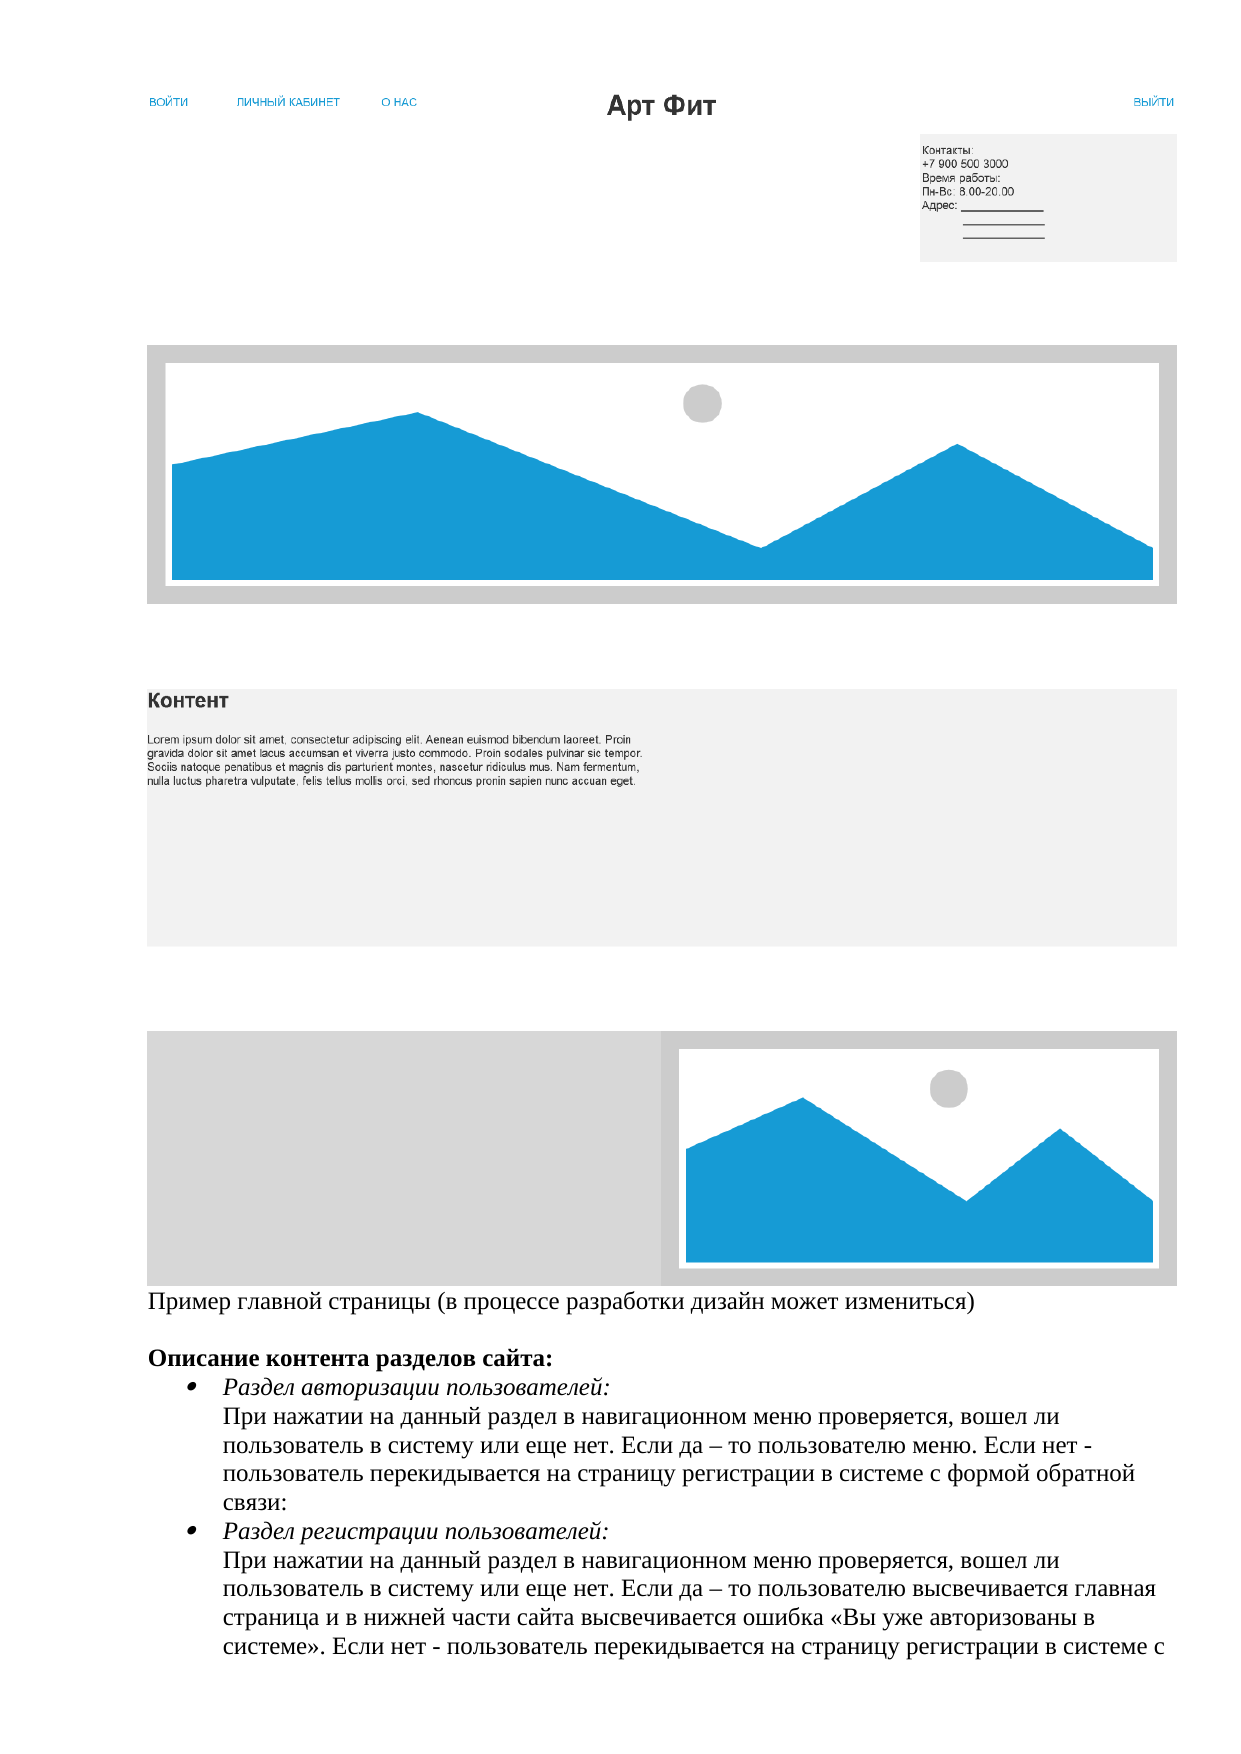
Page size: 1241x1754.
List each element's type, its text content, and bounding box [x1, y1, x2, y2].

text Пример главной страницы (в процессе разработки дизайн может измениться) [148, 1286, 1181, 1315]
text Описание контента разделов сайта: [148, 1343, 1181, 1372]
picture [147, 88, 1177, 1286]
list Раздел авторизации пользователей: [185, 1372, 1181, 1401]
list Раздел регистрации пользователей: [185, 1516, 1181, 1545]
